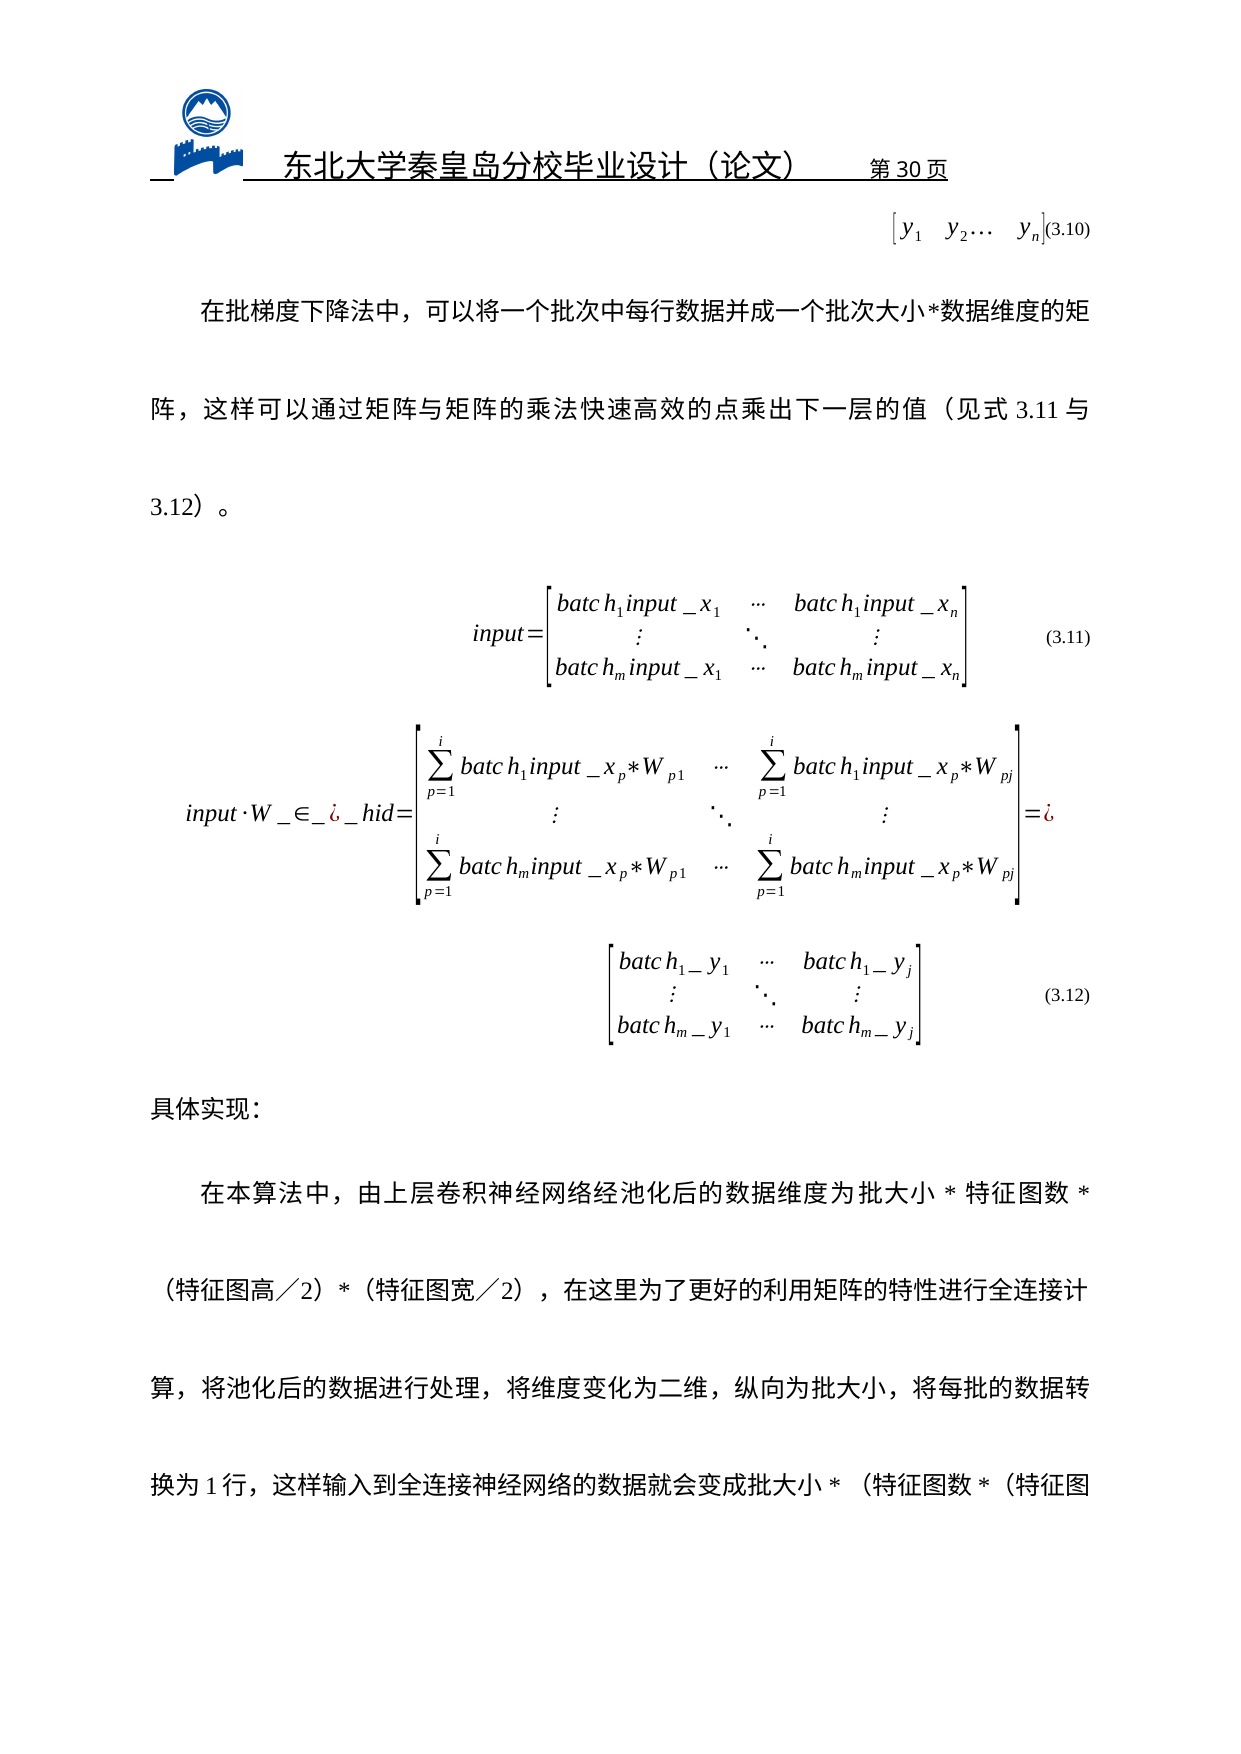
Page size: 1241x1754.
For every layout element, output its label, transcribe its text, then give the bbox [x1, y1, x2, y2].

text (3.12) [150, 929, 1090, 1059]
text (3.10) [150, 196, 1090, 261]
picture [173, 88, 244, 177]
text 在批梯度下降法中，可以将一个批次中每行数据并成一个批次大小*数据维度的矩阵，这样可以通过矩阵与矩阵的乘法快速高效的点乘出下一层的值（见式3.11与3.12）。 [150, 277, 1090, 537]
text (3.11) [150, 572, 1090, 702]
text 具体实现： [150, 1076, 1090, 1141]
